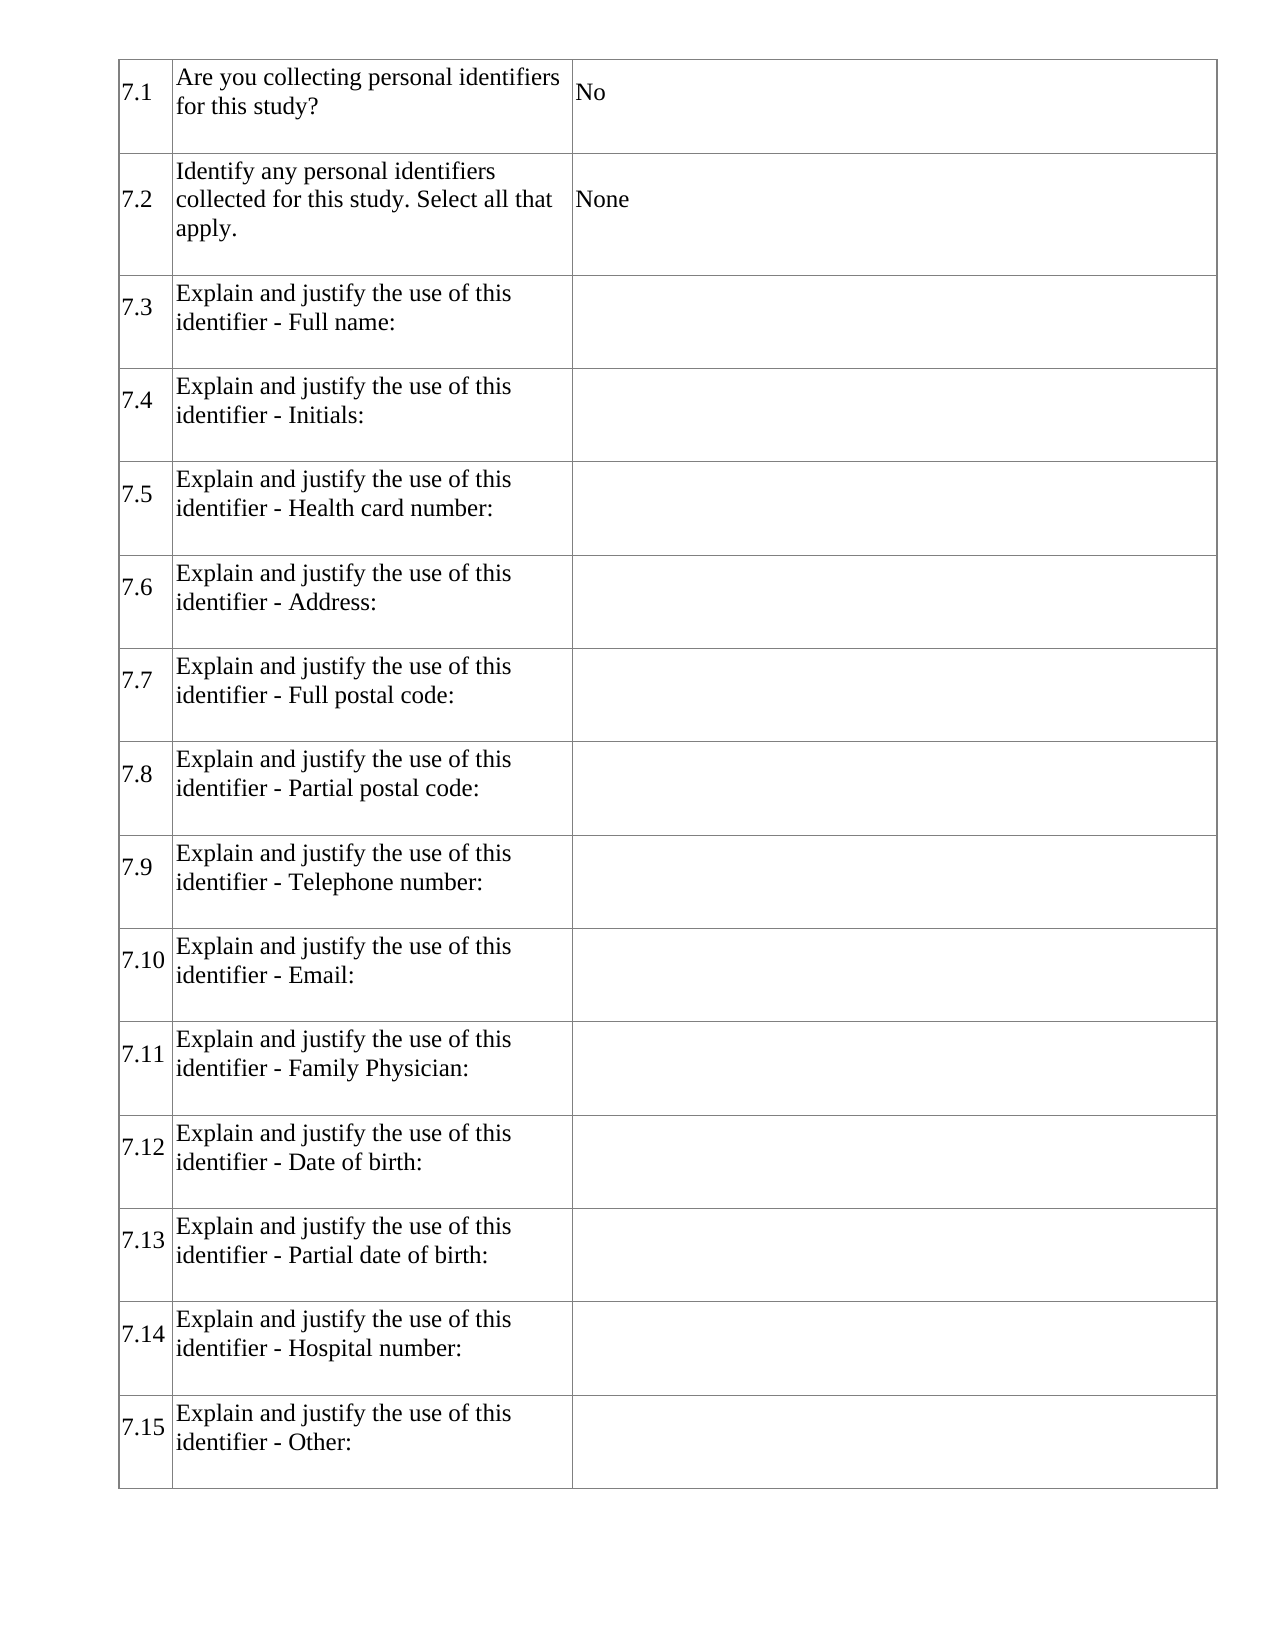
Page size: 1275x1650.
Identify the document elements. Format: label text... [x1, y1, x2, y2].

table_cell Explain and justify the use of this identifier - Partial date of birth: [173, 1209, 572, 1301]
table_cell [573, 276, 1216, 368]
table_cell None [573, 154, 1216, 274]
table_cell 7.8 [120, 742, 172, 834]
table_cell Are you collecting personal identifiers for this study? [173, 60, 572, 152]
table_cell [573, 1396, 1216, 1488]
table_cell [573, 836, 1216, 928]
table_cell [573, 1116, 1216, 1208]
table_cell Explain and justify the use of this identifier - Hospital number: [173, 1302, 572, 1394]
table_cell 7.15 [120, 1396, 172, 1488]
table_cell 7.1 [120, 60, 172, 152]
table_cell 7.3 [120, 276, 172, 368]
table_cell [573, 649, 1216, 741]
table_cell Explain and justify the use of this identifier - Partial postal code: [173, 742, 572, 834]
table_cell 7.5 [120, 462, 172, 554]
table_cell [573, 742, 1216, 834]
table_cell [573, 556, 1216, 648]
table_cell [573, 929, 1216, 1021]
table_cell 7.10 [120, 929, 172, 1021]
table_cell Explain and justify the use of this identifier - Telephone number: [173, 836, 572, 928]
table_cell Explain and justify the use of this identifier - Other: [173, 1396, 572, 1488]
table_cell [573, 462, 1216, 554]
table_cell 7.4 [120, 369, 172, 461]
table_cell Explain and justify the use of this identifier - Initials: [173, 369, 572, 461]
table_cell 7.7 [120, 649, 172, 741]
table_cell 7.14 [120, 1302, 172, 1394]
table_cell Explain and justify the use of this identifier - Health card number: [173, 462, 572, 554]
table_cell [573, 1209, 1216, 1301]
table_cell Identify any personal identifiers collected for this study. Select all that apply. [173, 154, 572, 274]
table_cell 7.9 [120, 836, 172, 928]
table_cell Explain and justify the use of this identifier - Family Physician: [173, 1022, 572, 1114]
table_cell [573, 1022, 1216, 1114]
table_cell No [573, 60, 1216, 152]
table_cell 7.6 [120, 556, 172, 648]
table_cell Explain and justify the use of this identifier - Address: [173, 556, 572, 648]
table_cell 7.13 [120, 1209, 172, 1301]
table_cell Explain and justify the use of this identifier - Date of birth: [173, 1116, 572, 1208]
table_cell 7.2 [120, 154, 172, 274]
table_cell Explain and justify the use of this identifier - Email: [173, 929, 572, 1021]
table_cell Explain and justify the use of this identifier - Full postal code: [173, 649, 572, 741]
table_cell Explain and justify the use of this identifier - Full name: [173, 276, 572, 368]
table_cell [573, 369, 1216, 461]
table_cell 7.11 [120, 1022, 172, 1114]
table_cell [573, 1302, 1216, 1394]
table_cell 7.12 [120, 1116, 172, 1208]
